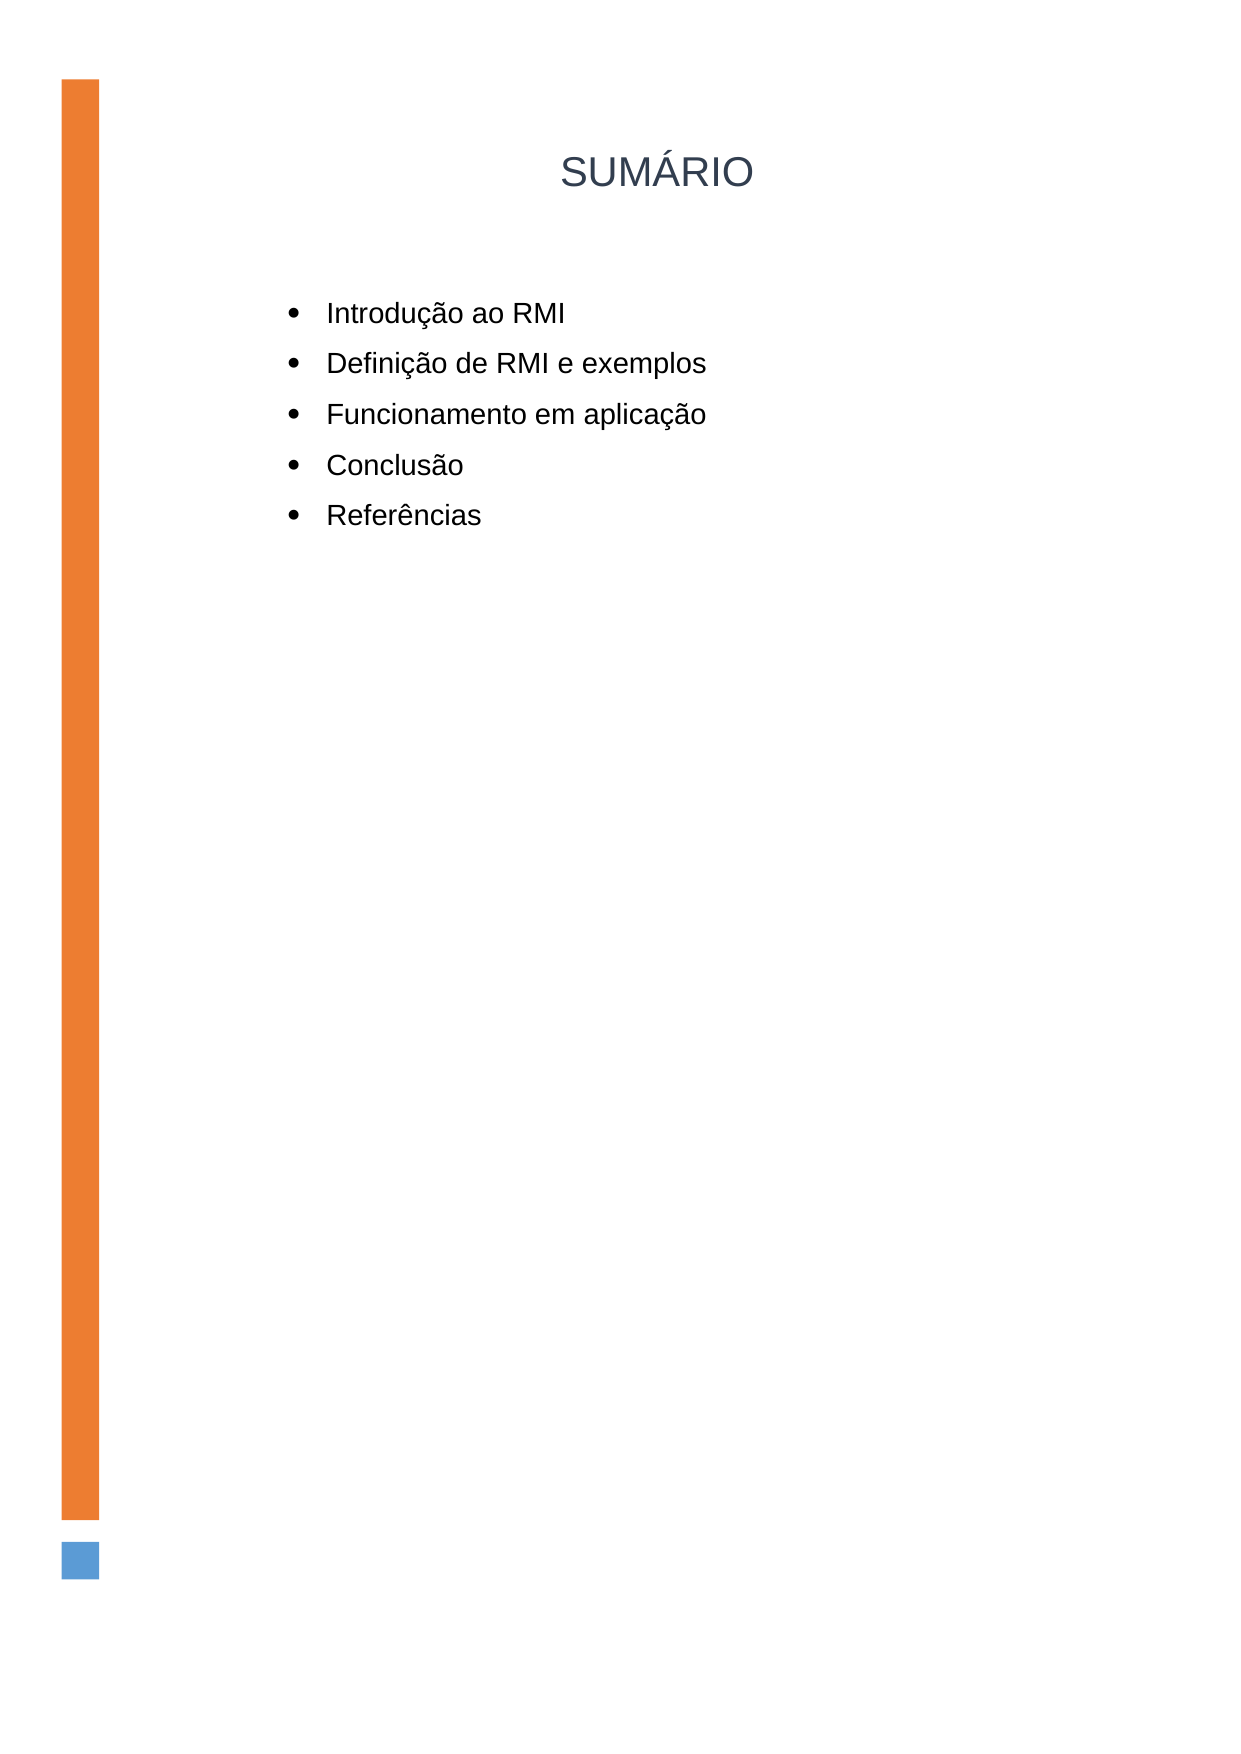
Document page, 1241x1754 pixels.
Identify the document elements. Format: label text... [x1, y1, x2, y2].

list Funcionamento em aplicação [288, 397, 1152, 431]
list Definição de RMI e exemplos [288, 346, 1152, 380]
list Referências [288, 498, 1152, 532]
list Conclusão [288, 448, 1152, 481]
list Introdução ao RMI [288, 296, 1152, 329]
text sumário [251, 148, 1063, 196]
